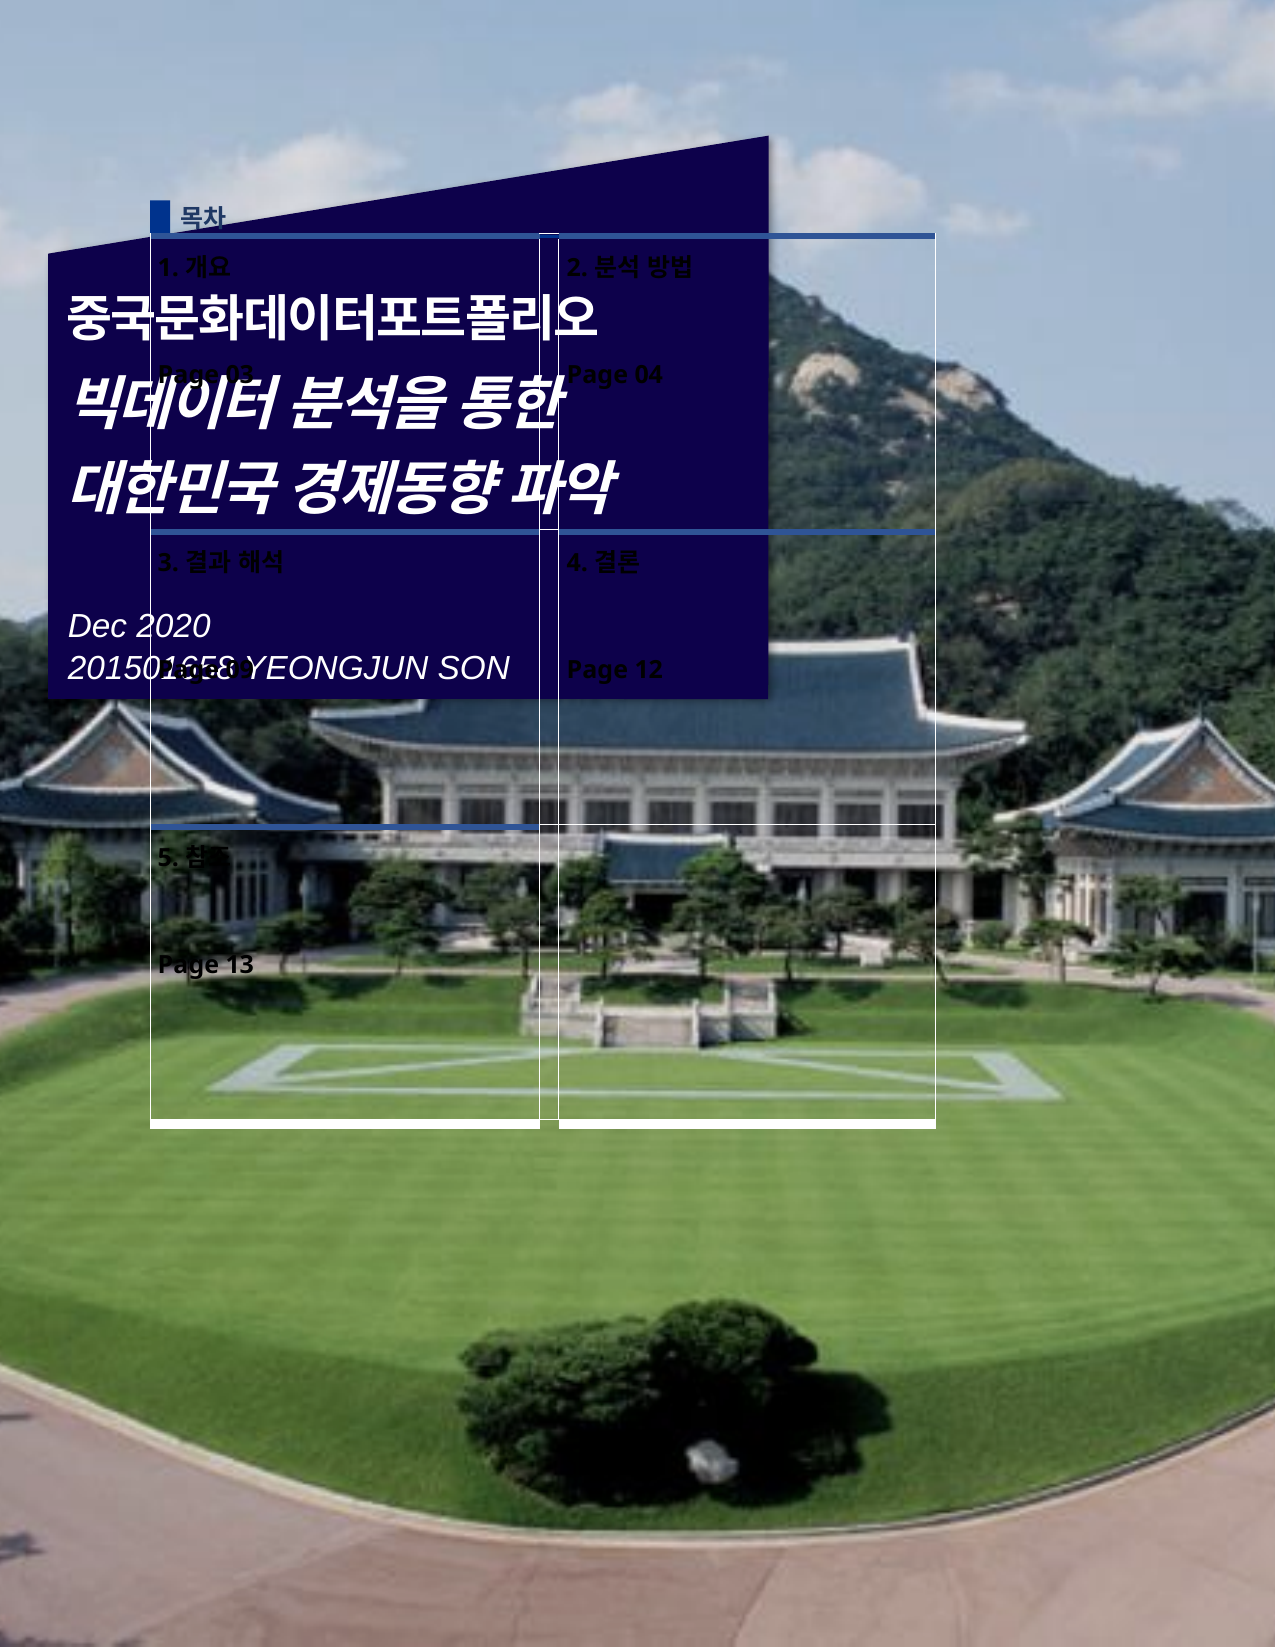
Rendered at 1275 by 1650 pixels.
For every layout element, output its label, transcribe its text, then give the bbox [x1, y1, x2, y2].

table_cell 4. 결론 Page 12 [559, 535, 935, 824]
table_header 2. 분석 방법 Page 04 [559, 239, 935, 528]
table_header [540, 234, 559, 528]
table_cell [559, 825, 935, 1119]
picture [0, 0, 1275, 1647]
table_header 1. 개요 Page 03 [151, 239, 539, 528]
table_cell 5. 참조 Page 13 [151, 830, 539, 1119]
table_cell [540, 825, 558, 1119]
table_cell [540, 530, 558, 824]
table_cell 3. 결과 해석 Page 09 [151, 535, 539, 824]
